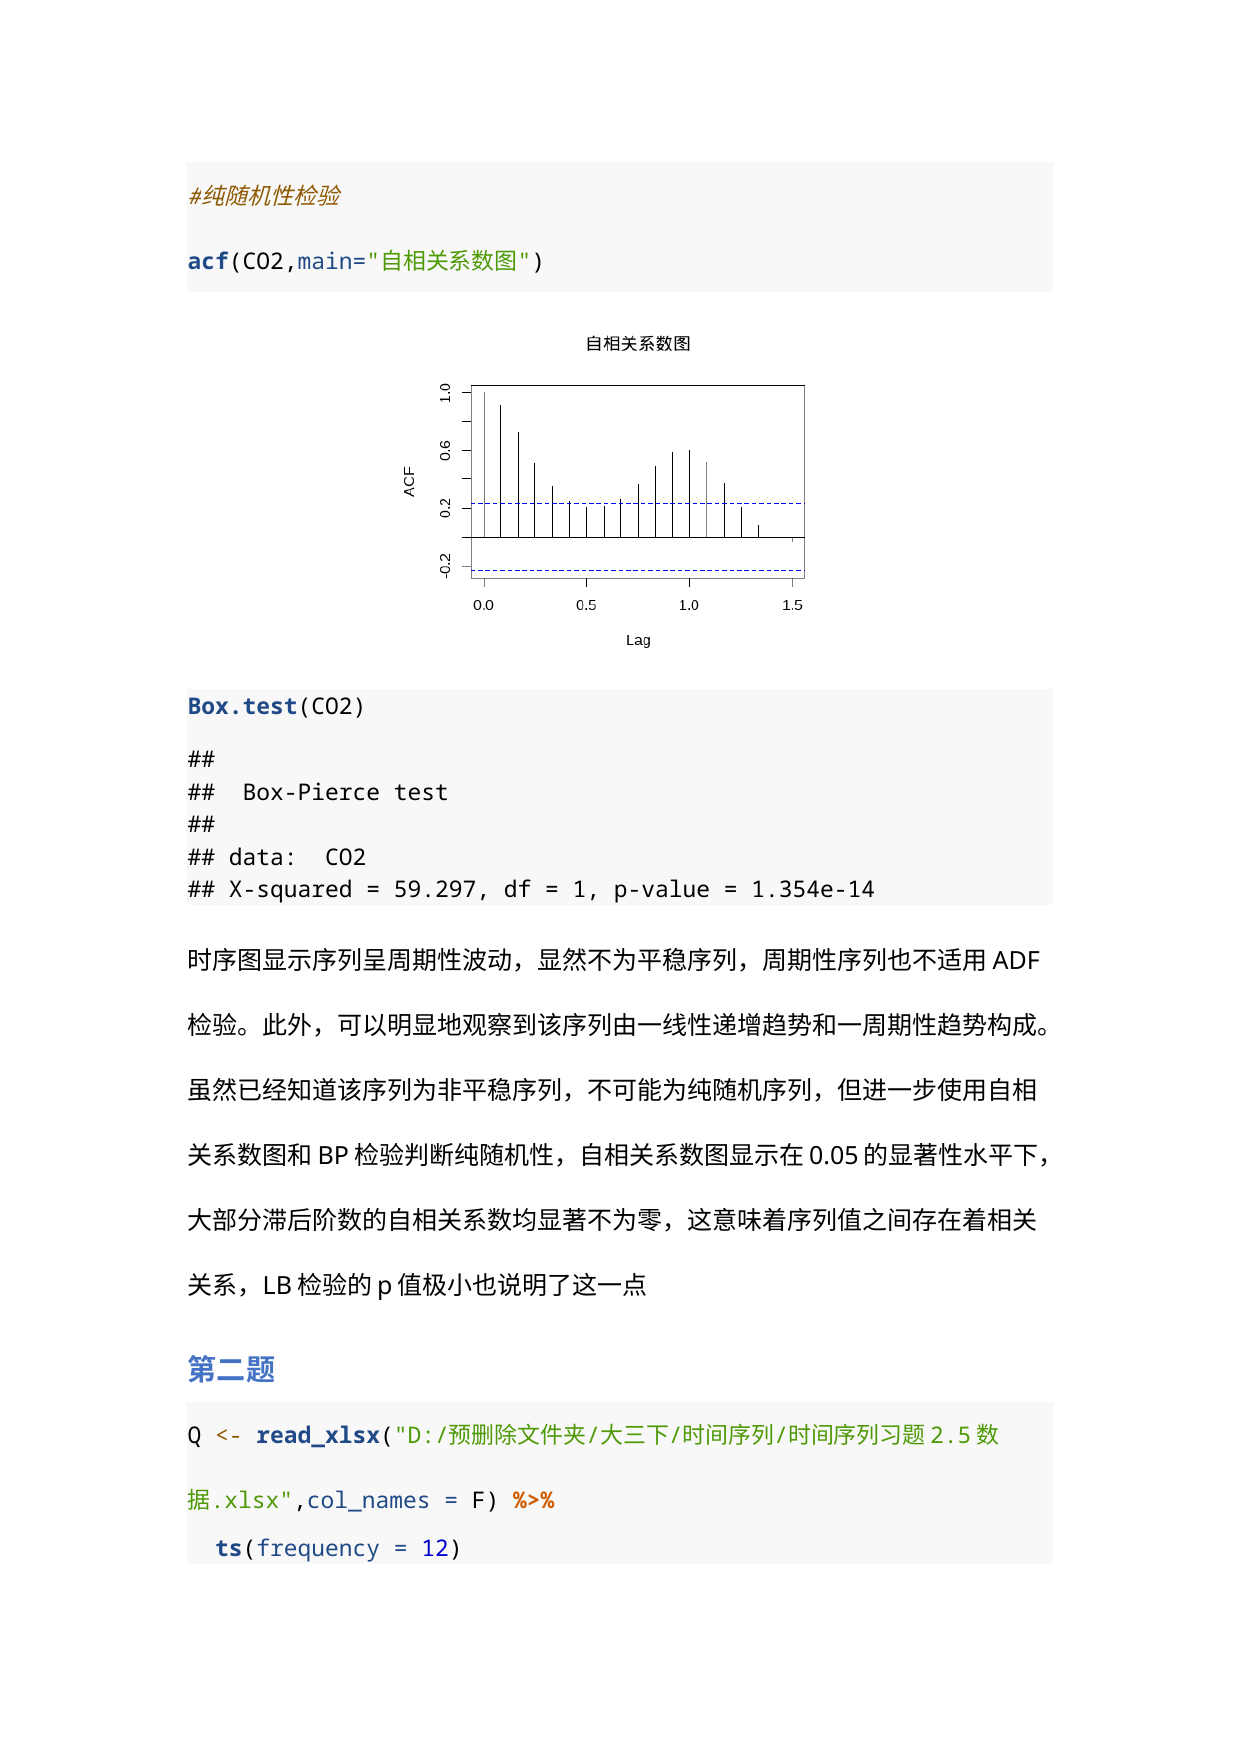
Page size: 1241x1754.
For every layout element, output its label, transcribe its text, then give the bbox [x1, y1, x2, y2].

text ## ## Box-Pierce test ## ## data: CO2 ## X-squared = 59.297, df = 1, p-value = 1.354e-14 [187, 742, 1053, 905]
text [187, 1402, 1053, 1564]
text 时序图显示序列呈周期性波动，显然不为平稳序列，周期性序列也不适用ADF检验。此外，可以明显地观察到该序列由一线性递增趋势和一周期性趋势构成。虽然已经知道该序列为非平稳序列，不可能为纯随机序列，但进一步使用自相关系数图和BP检验判断纯随机性，自相关系数图显示在0.05的显著性水平下，大部分滞后阶数的自相关系数均显著不为零，这意味着序列值之间存在着相关关系，LB检验的p值极小也说明了这一点 [187, 926, 1053, 1316]
text #纯随机性检验 acf(CO2,main="自相关系数图") [187, 162, 1053, 292]
subtitle 第二题 [187, 1337, 1053, 1402]
text Box.test(CO2) [187, 689, 1053, 722]
picture [398, 312, 842, 668]
